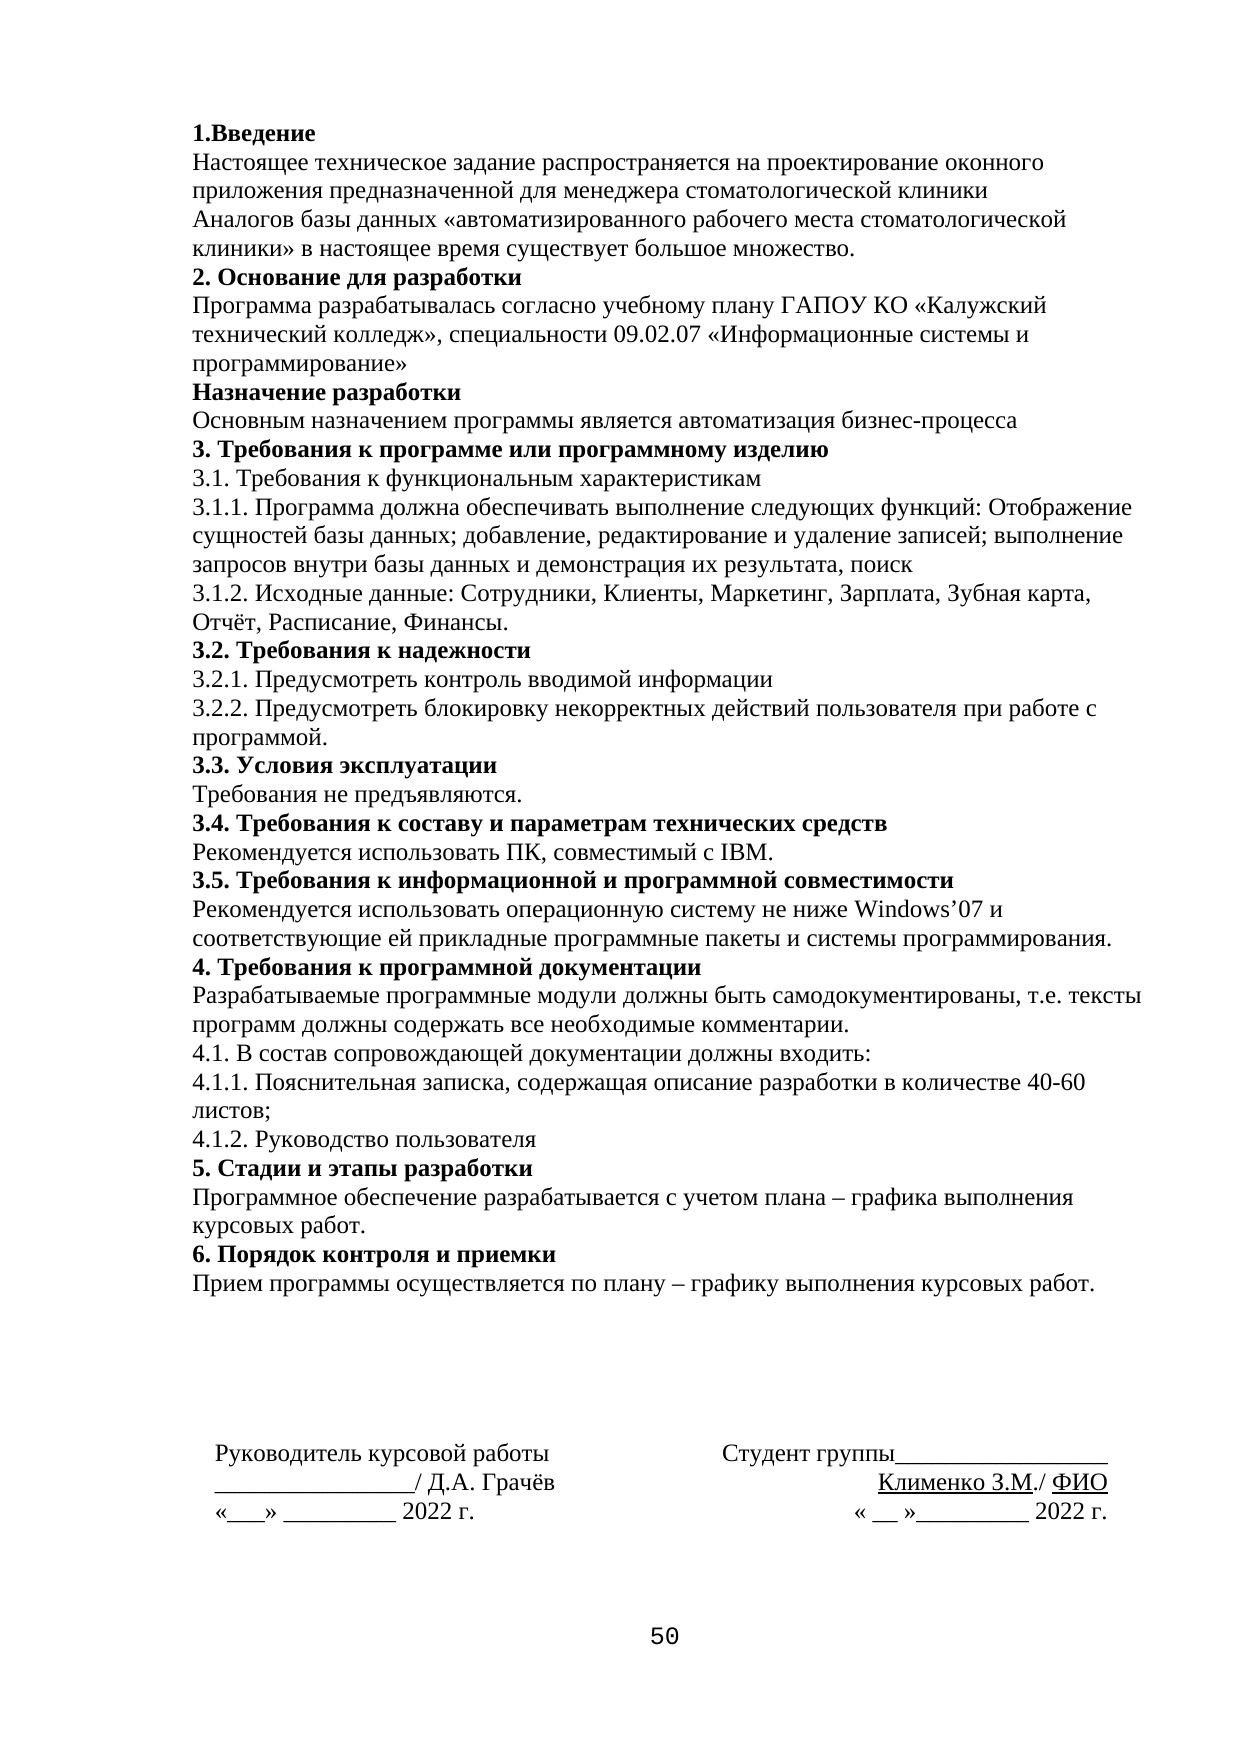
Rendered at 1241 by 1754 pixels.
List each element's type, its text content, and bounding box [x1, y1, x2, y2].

list 3.5. Требования к информационной и программной совместимости [192, 866, 1152, 894]
list Настоящее техническое задание распространяется на проектирование оконного приложения предназначенной для менеджера стоматологической клиники [192, 147, 1152, 204]
list Разрабатываемые программные модули должны быть самодокументированы, т.е. тексты программ должны содержать все необходимые комментарии. [192, 981, 1152, 1038]
list 3. Требования к программе или программному изделию [192, 434, 1152, 463]
list 3.2.1. Предусмотреть контроль вводимой информации [192, 664, 1152, 693]
list 5. Стадии и этапы разработки [192, 1153, 1152, 1182]
list 3.2. Требования к надежности [192, 636, 1152, 664]
list 3.1.1. Программа должна обеспечивать выполнение следующих функций: Отображение сущностей базы данных; добавление, редактирование и удаление записей; выполнение запросов внутри базы данных и демонстрация их результата, поиск [192, 492, 1152, 578]
list 4.1.2. Руководство пользователя [192, 1124, 1152, 1153]
list Назначение разработки [192, 377, 1152, 406]
table_header Руководитель курсовой работы ________________/ Д.А. Грачёв «___» _________ 2022 г. [189, 1439, 656, 1525]
list 3.4. Требования к составу и параметрам технических средств [192, 808, 1152, 837]
list Основным назначением программы является автоматизация бизнес-процесса [192, 406, 1152, 434]
list Программа разрабатывалась согласно учебному плану ГАПОУ КО «Калужский технический колледж», специальности 09.02.07 «Информационные системы и программирование» [192, 291, 1152, 377]
list 3.1. Требования к функциональным характеристикам [192, 463, 1152, 492]
list 3.1.2. Исходные данные: Сотрудники, Клиенты, Маркетинг, Зарплата, Зубная карта, Отчёт, Расписание, Финансы. [192, 578, 1152, 636]
list Рекомендуется использовать ПК, совместимый с IBM. [192, 837, 1152, 866]
list Рекомендуется использовать операционную систему не ниже Windows’07 и соответствующие ей прикладные программные пакеты и системы программирования. [192, 894, 1152, 952]
list 3.3. Условия эксплуатации [192, 751, 1152, 779]
list 4.1. В состав сопровождающей документации должны входить: [192, 1038, 1152, 1067]
table_header Студент группы_________________ Клименко З.М./ ФИО « __ »_________ 2022 г. [656, 1439, 1119, 1525]
list Требования не предъявляются. [192, 779, 1152, 808]
list Прием программы осуществляется по плану – графику выполнения курсовых работ. [192, 1268, 1152, 1297]
list 4.1.1. Пояснительная записка, содержащая описание разработки в количестве 40-60 листов; [192, 1067, 1152, 1124]
list 6. Порядок контроля и приемки [192, 1239, 1152, 1268]
list Программное обеспечение разрабатывается с учетом плана – графика выполнения курсовых работ. [192, 1182, 1152, 1239]
list 3.2.2. Предусмотреть блокировку некорректных действий пользователя при работе с программой. [192, 693, 1152, 751]
list Аналогов базы данных «автоматизированного рабочего места стоматологической клиники» в настоящее время существует большое множество. [192, 204, 1152, 262]
list 4. Требования к программной документации [192, 952, 1152, 981]
list 1.Введение [192, 118, 1152, 147]
list 2. Основание для разработки [192, 262, 1152, 291]
